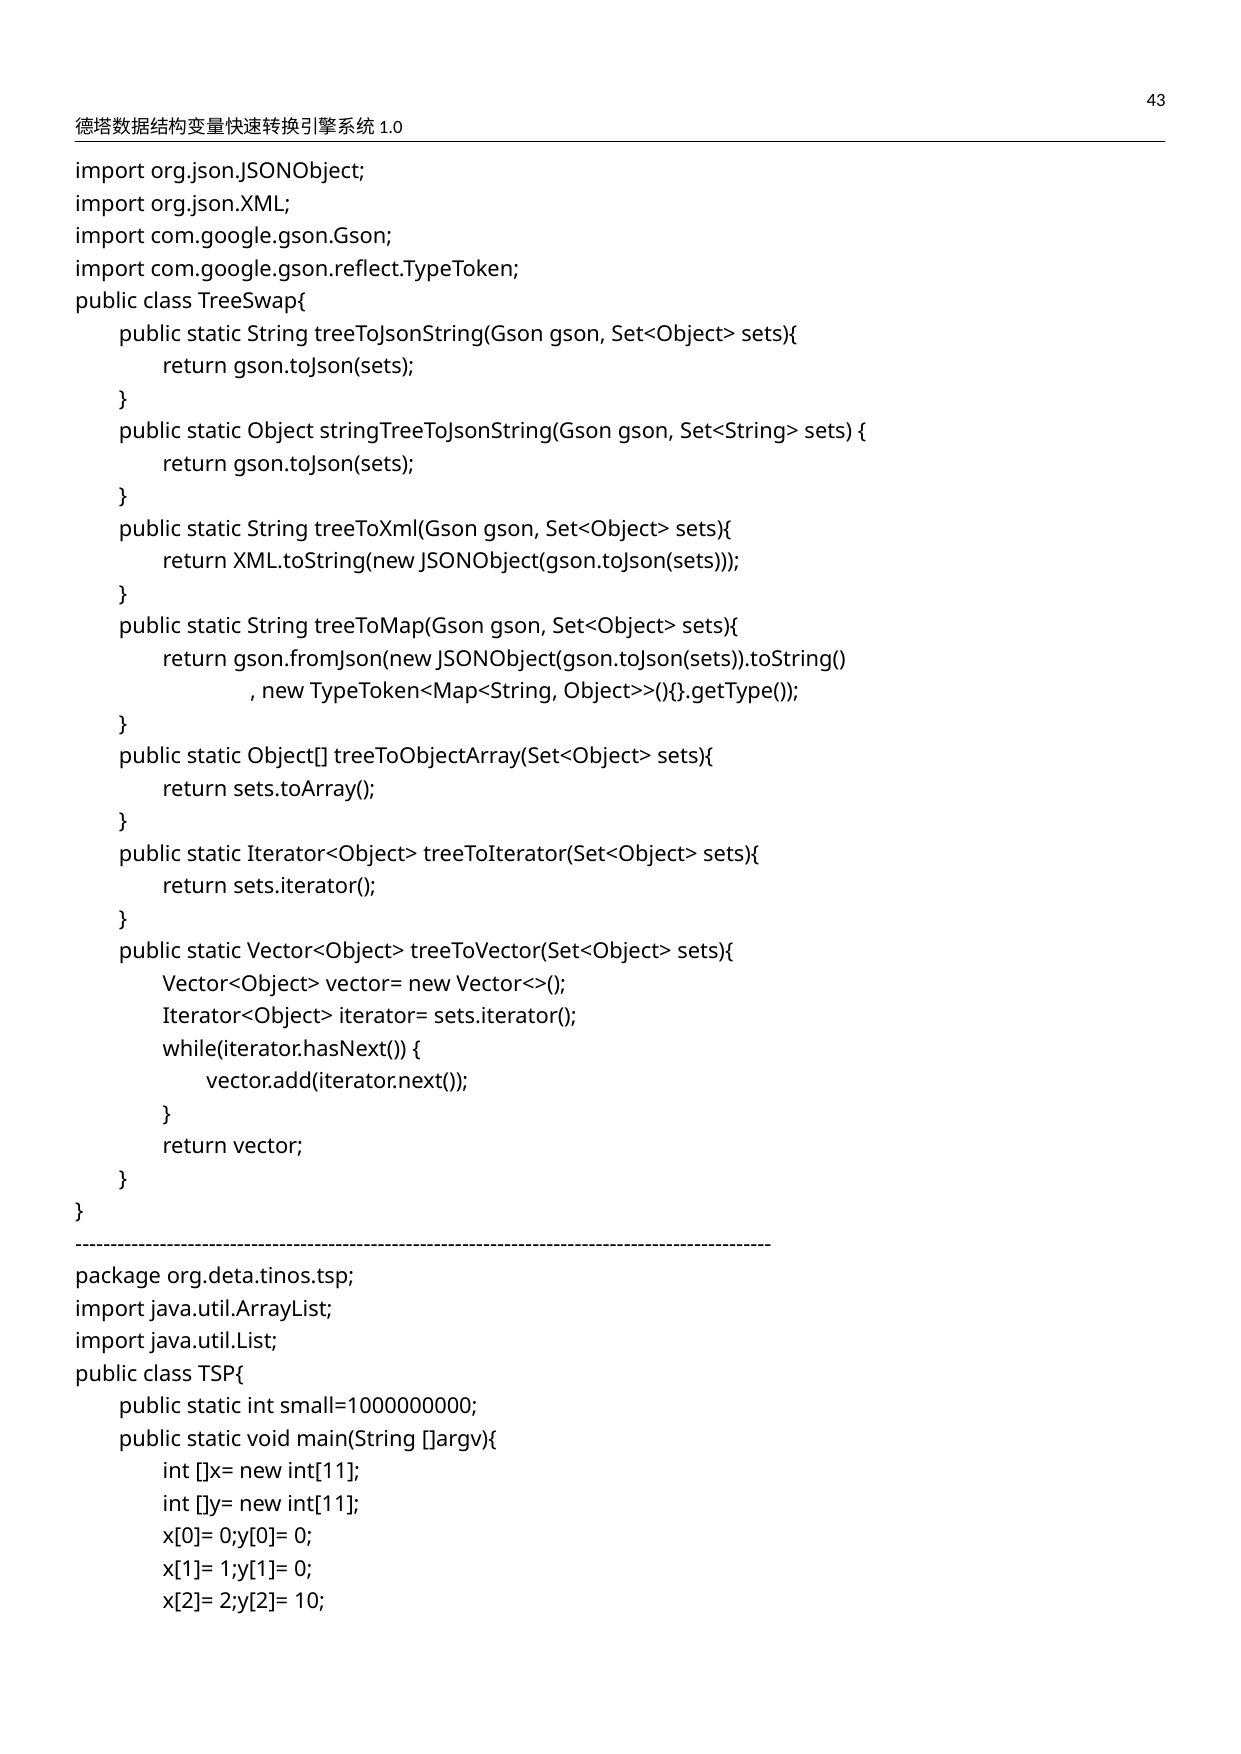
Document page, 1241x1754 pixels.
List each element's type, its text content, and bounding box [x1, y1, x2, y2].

text public static Iterator<Object> treeToIterator(Set<Object> sets){ [75, 836, 1165, 869]
text return sets.toArray(); [75, 771, 1165, 804]
text return gson.toJson(sets); [75, 446, 1165, 479]
text public static int small=1000000000; [75, 1389, 1165, 1421]
text public class TSP{ [75, 1356, 1165, 1389]
text package org.deta.tinos.tsp; [75, 1259, 1165, 1291]
text import org.json.XML; [75, 186, 1165, 219]
text return gson.toJson(sets); [75, 349, 1165, 381]
text } [75, 479, 1165, 511]
text int []y= new int[11]; [75, 1486, 1165, 1519]
text public static Vector<Object> treeToVector(Set<Object> sets){ [75, 934, 1165, 966]
text public class TreeSwap{ [75, 284, 1165, 316]
text Iterator<Object> iterator= sets.iterator(); [75, 999, 1165, 1031]
text import java.util.ArrayList; [75, 1291, 1165, 1324]
text } [75, 706, 1165, 739]
text --------------------------------------------------------------------------------------------------- [75, 1226, 1165, 1259]
text public static void main(String []argv){ [75, 1421, 1165, 1454]
text return XML.toString(new JSONObject(gson.toJson(sets))); [75, 544, 1165, 576]
text return sets.iterator(); [75, 869, 1165, 901]
text } [75, 901, 1165, 934]
text int []x= new int[11]; [75, 1454, 1165, 1486]
text } [75, 1161, 1165, 1194]
text public static Object stringTreeToJsonString(Gson gson, Set<String> sets) { [75, 414, 1165, 446]
text } [75, 804, 1165, 836]
text import java.util.List; [75, 1324, 1165, 1356]
text import org.json.JSONObject; [75, 154, 1165, 186]
text vector.add(iterator.next()); [75, 1064, 1165, 1096]
text } [75, 1096, 1165, 1129]
text public static Object[] treeToObjectArray(Set<Object> sets){ [75, 739, 1165, 771]
text return gson.fromJson(new JSONObject(gson.toJson(sets)).toString() [75, 641, 1165, 674]
text x[2]= 2;y[2]= 10; [75, 1584, 1165, 1616]
text Vector<Object> vector= new Vector<>(); [75, 966, 1165, 999]
text import com.google.gson.Gson; [75, 219, 1165, 251]
text x[1]= 1;y[1]= 0; [75, 1551, 1165, 1584]
text import com.google.gson.reflect.TypeToken; [75, 251, 1165, 284]
text public static String treeToMap(Gson gson, Set<Object> sets){ [75, 609, 1165, 641]
text } [75, 576, 1165, 609]
text , new TypeToken<Map<String, Object>>(){}.getType()); [75, 674, 1165, 706]
text x[0]= 0;y[0]= 0; [75, 1519, 1165, 1551]
text } [75, 1194, 1165, 1226]
text public static String treeToJsonString(Gson gson, Set<Object> sets){ [75, 316, 1165, 349]
text while(iterator.hasNext()) { [75, 1031, 1165, 1064]
text return vector; [75, 1129, 1165, 1161]
text } [75, 381, 1165, 414]
text public static String treeToXml(Gson gson, Set<Object> sets){ [75, 511, 1165, 544]
